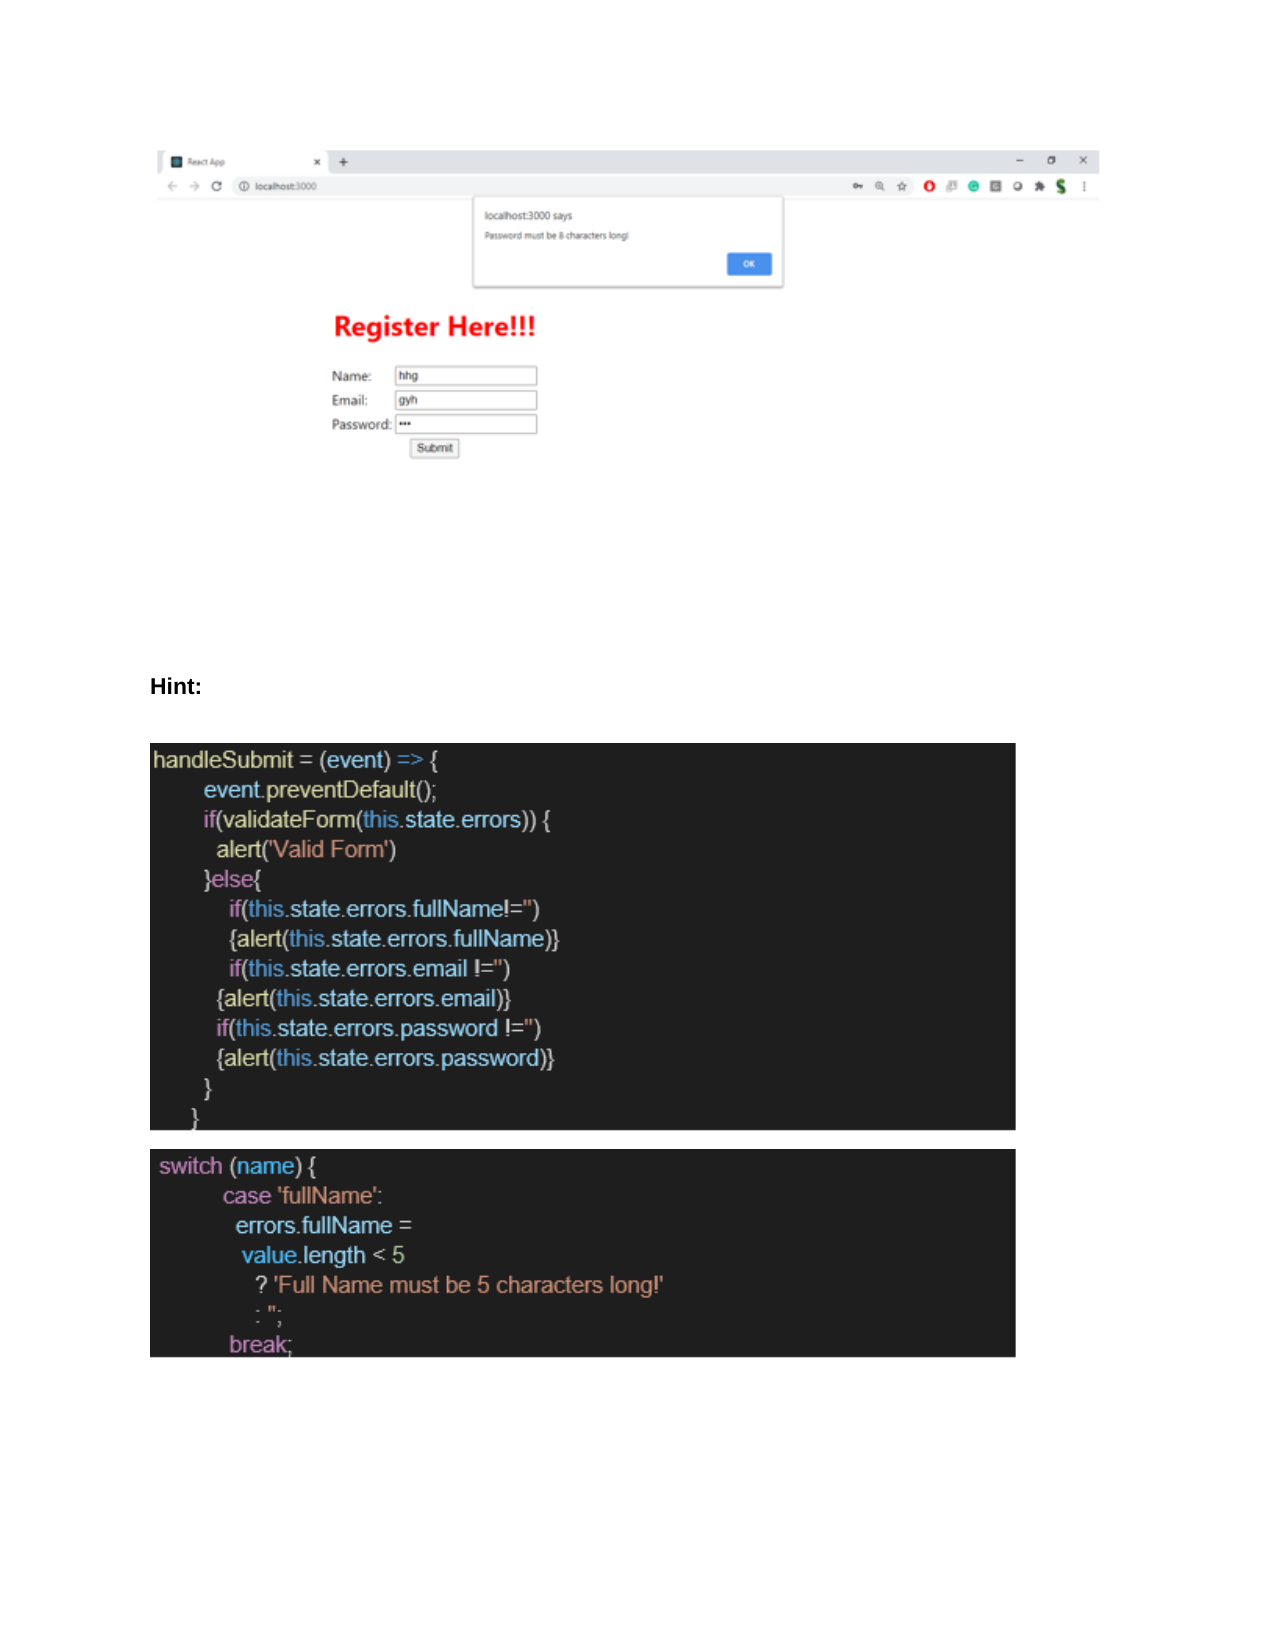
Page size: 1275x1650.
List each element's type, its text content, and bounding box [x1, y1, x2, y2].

text Hint: [150, 673, 1125, 699]
picture [156, 150, 1100, 621]
picture [150, 1149, 1016, 1359]
picture [150, 743, 1016, 1132]
